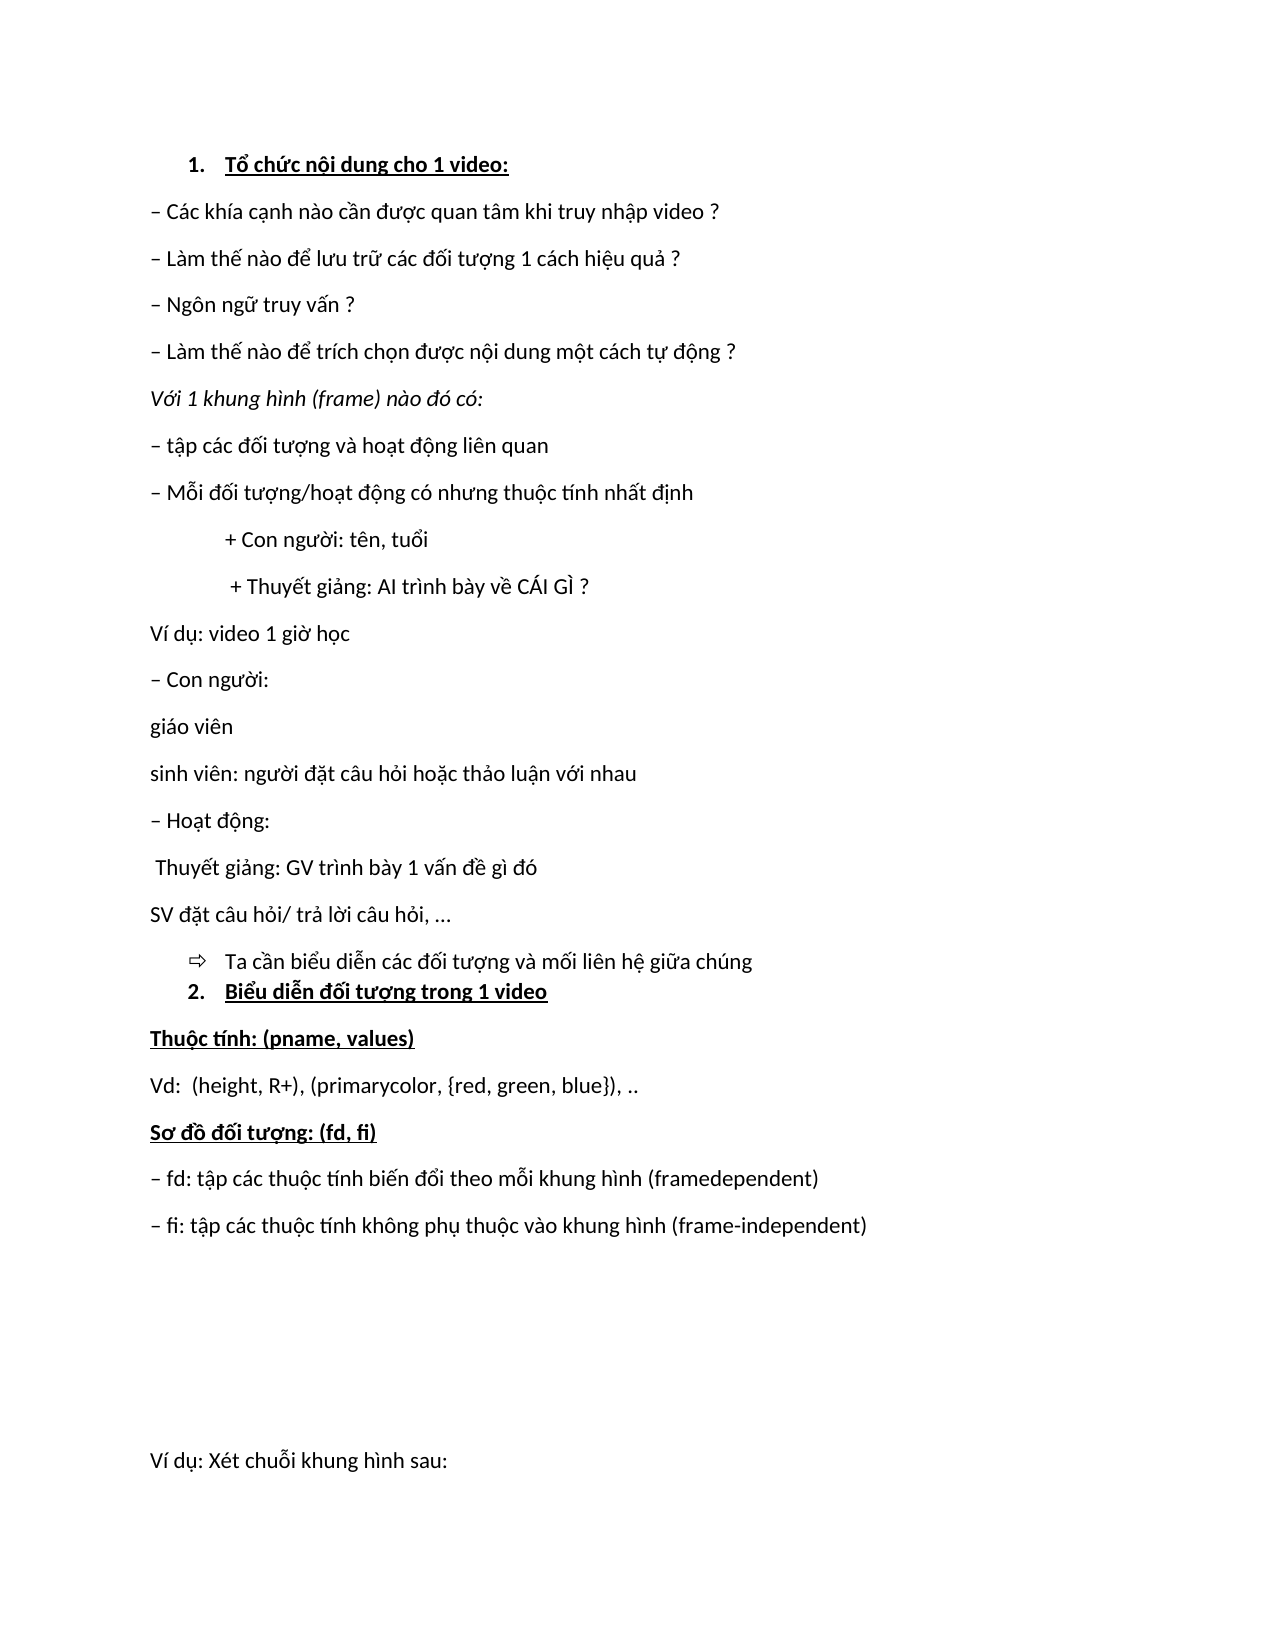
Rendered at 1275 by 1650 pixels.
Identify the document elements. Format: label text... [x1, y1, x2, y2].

text – Các khía cạnh nào cần được quan tâm khi truy nhập video ? [150, 197, 1125, 225]
text Với 1 khung hình (frame) nào đó có: [150, 384, 1125, 412]
text – tập các đối tượng và hoạt động liên quan [150, 431, 1125, 459]
text Thuộc tính: (pname, values) [150, 1024, 1125, 1052]
text – Con người: [150, 666, 1125, 694]
text SV đặt câu hỏi/ trả lời câu hỏi, … [150, 900, 1125, 928]
text Vd: (height, R+), (primarycolor, {red, green, blue}), .. [150, 1071, 1125, 1099]
text – fi: tập các thuộc tính không phụ thuộc vào khung hình (frame-independent) [150, 1211, 1125, 1239]
list Ta cần biểu diễn các đối tượng và mối liên hệ giữa chúng [187, 947, 1125, 975]
text – Làm thế nào để lưu trữ các đối tượng 1 cách hiệu quả ? [150, 244, 1125, 272]
text sinh viên: người đặt câu hỏi hoặc thảo luận với nhau [150, 759, 1125, 787]
list Tổ chức nội dung cho 1 video: [187, 150, 1125, 178]
text + Con người: tên, tuổi [150, 525, 1125, 553]
text – fd: tập các thuộc tính biến đổi theo mỗi khung hình (framedependent) [150, 1164, 1125, 1193]
text – Làm thế nào để trích chọn được nội dung một cách tự động ? [150, 337, 1125, 366]
text + Thuyết giảng: AI trình bày về CÁI GÌ ? [150, 572, 1125, 600]
text – Hoạt động: [150, 806, 1125, 834]
text Sơ đồ đối tượng: (fd, fi) [150, 1118, 1125, 1146]
text – Mỗi đối tượng/hoạt động có nhưng thuộc tính nhất định [150, 478, 1125, 506]
text Ví dụ: Xét chuỗi khung hình sau: [150, 1446, 1125, 1474]
text Thuyết giảng: GV trình bày 1 vấn đề gì đó [150, 853, 1125, 881]
text giáo viên [150, 712, 1125, 741]
text Ví dụ: video 1 giờ học [150, 619, 1125, 647]
list Biểu diễn đối tượng trong 1 video [187, 977, 1125, 1005]
text – Ngôn ngữ truy vấn ? [150, 291, 1125, 319]
